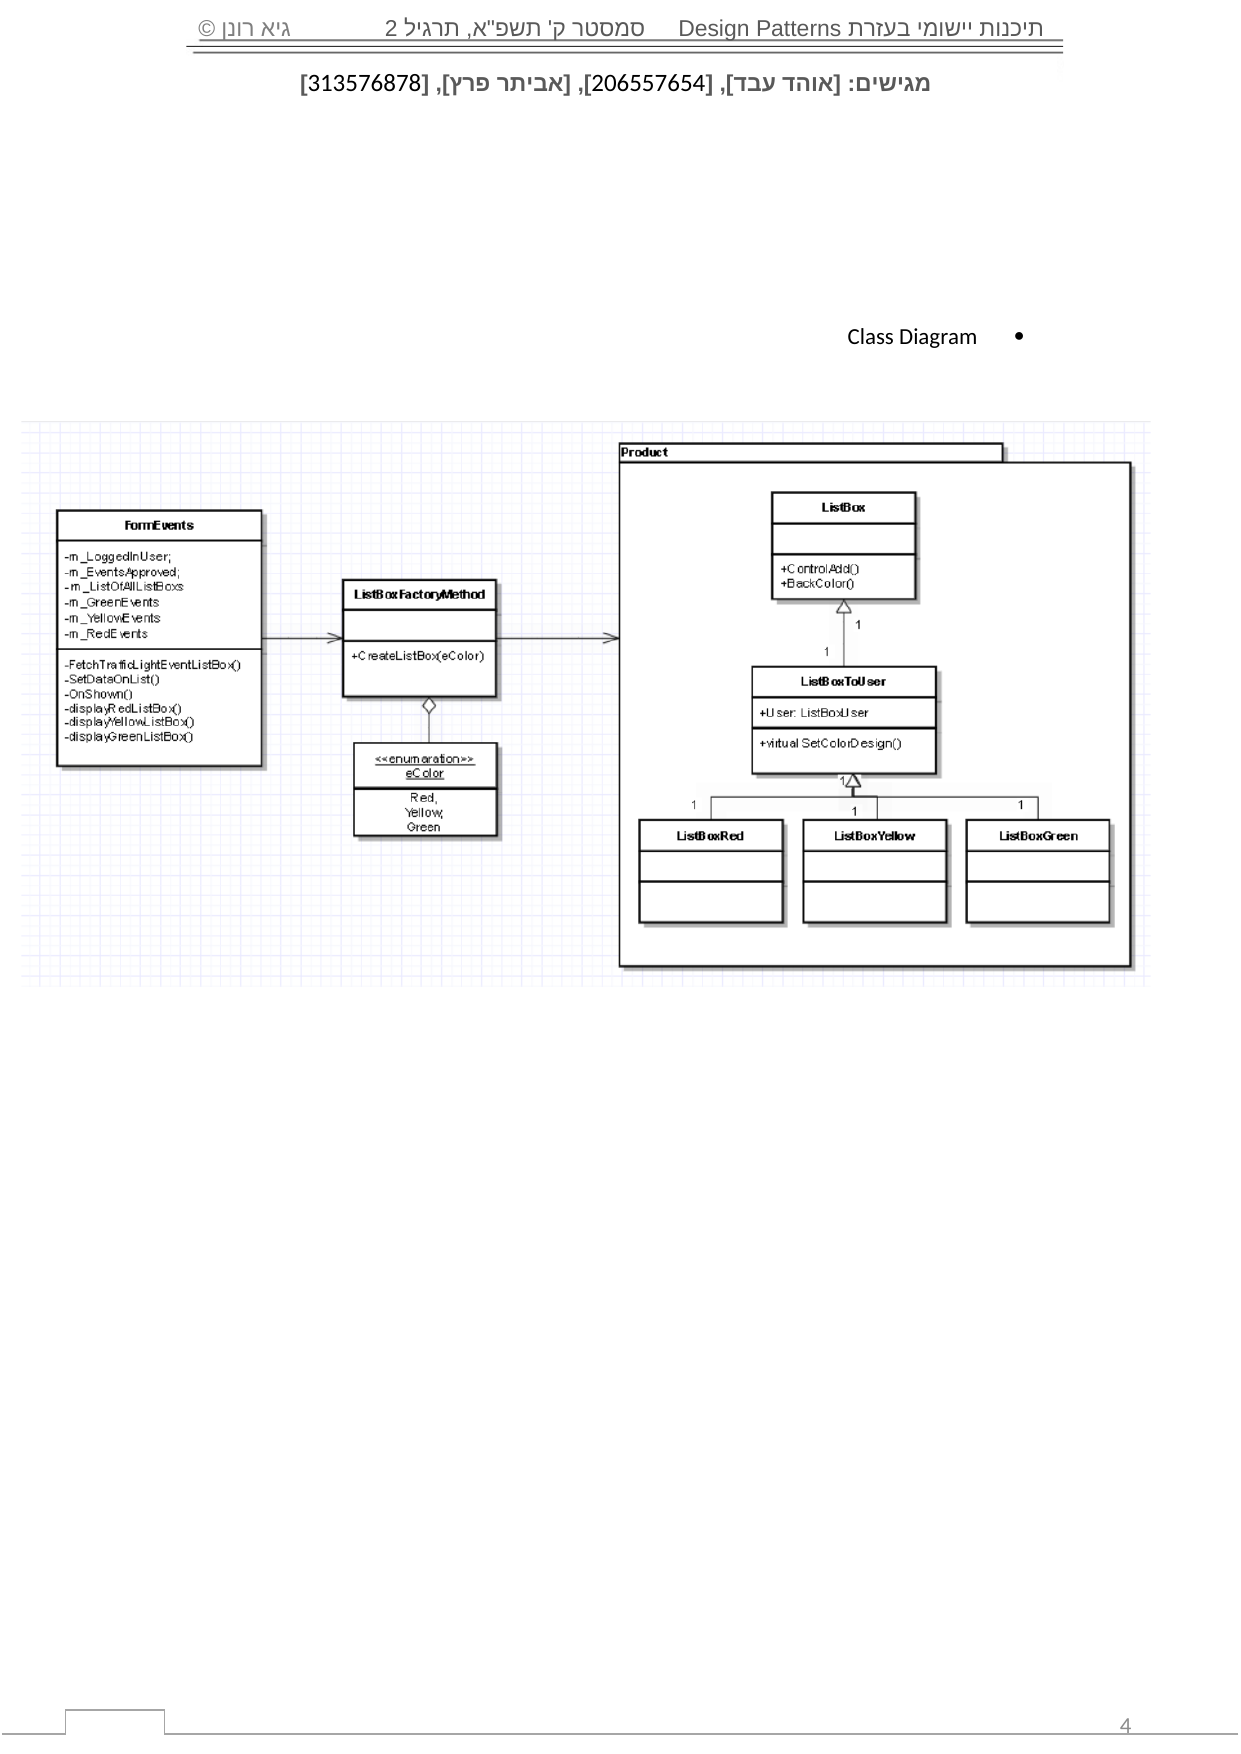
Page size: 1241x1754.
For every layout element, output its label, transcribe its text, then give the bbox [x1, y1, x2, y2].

picture [186, 0, 1064, 104]
picture [21, 421, 1151, 987]
list Class Diagram [187, 322, 1015, 350]
